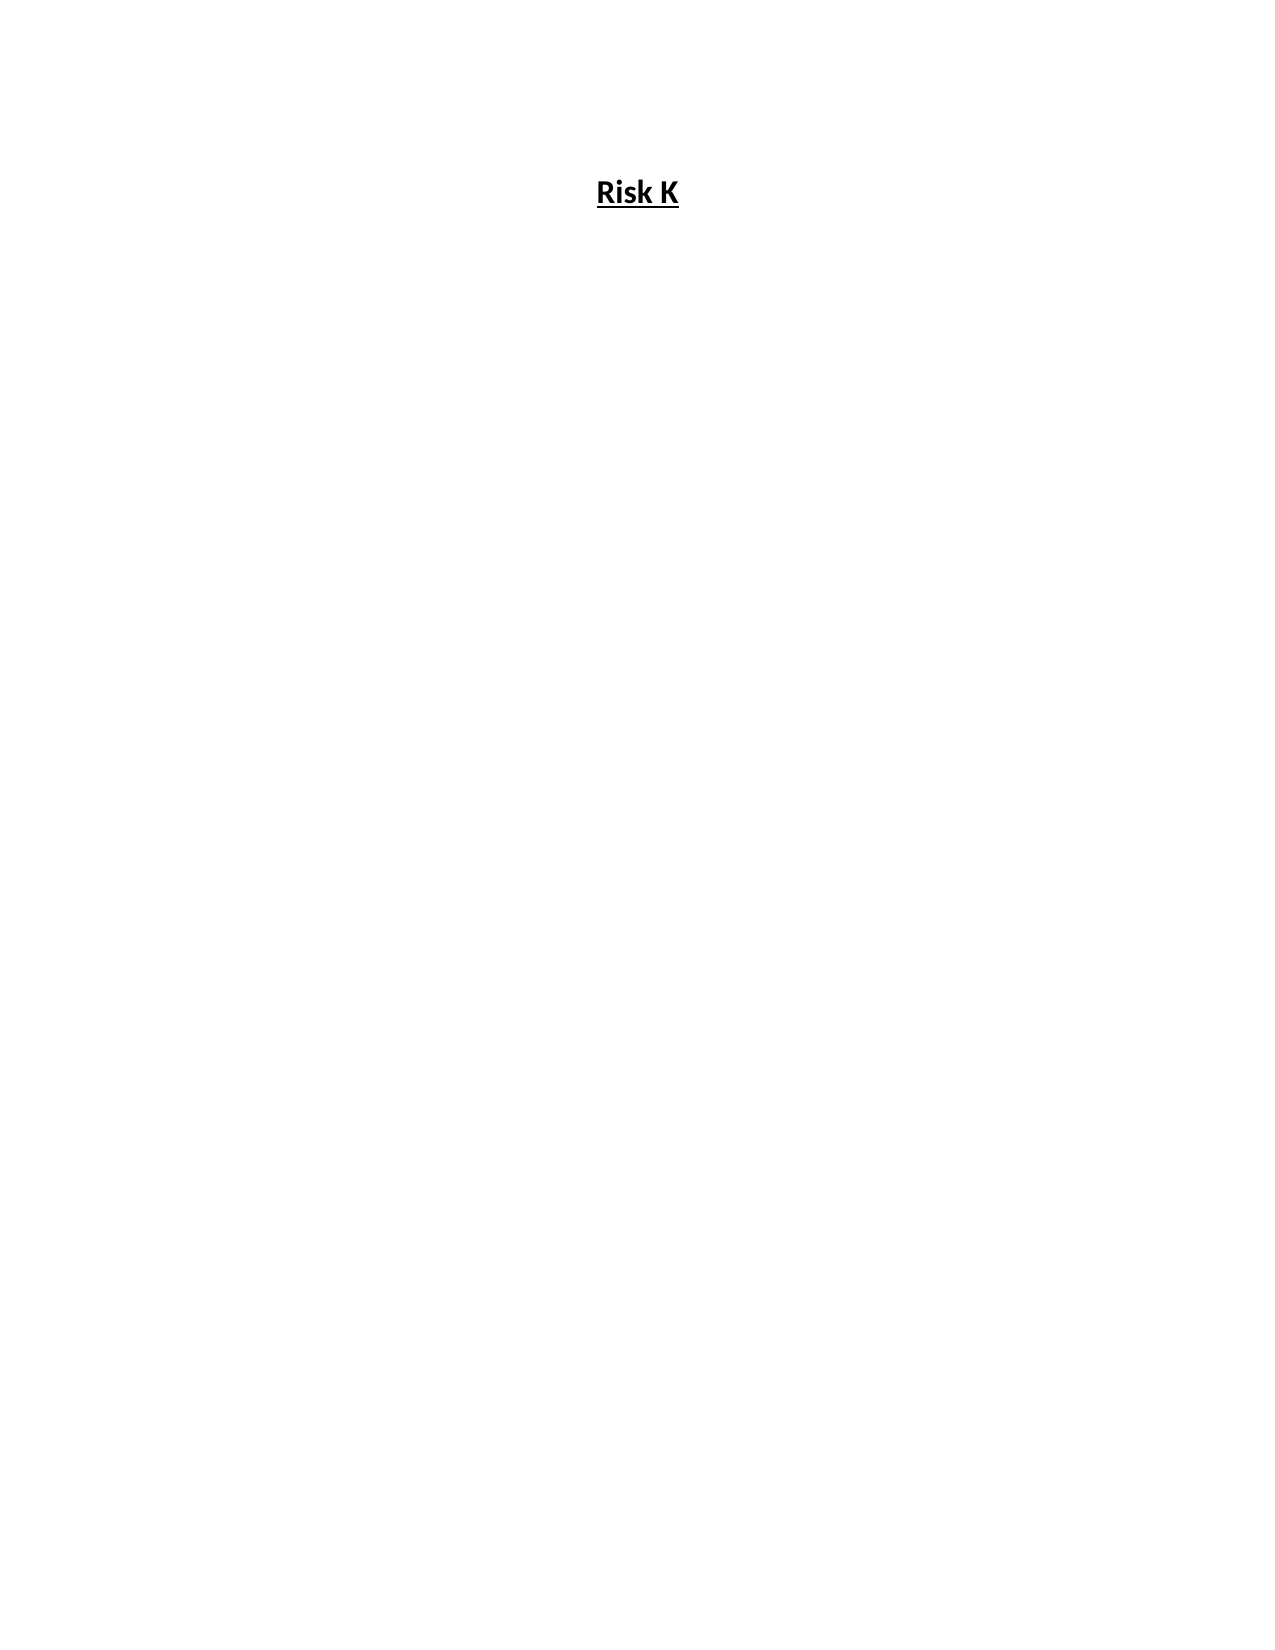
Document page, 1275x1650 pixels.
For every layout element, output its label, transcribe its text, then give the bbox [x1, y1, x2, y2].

subtitle Risk K [150, 171, 1125, 212]
